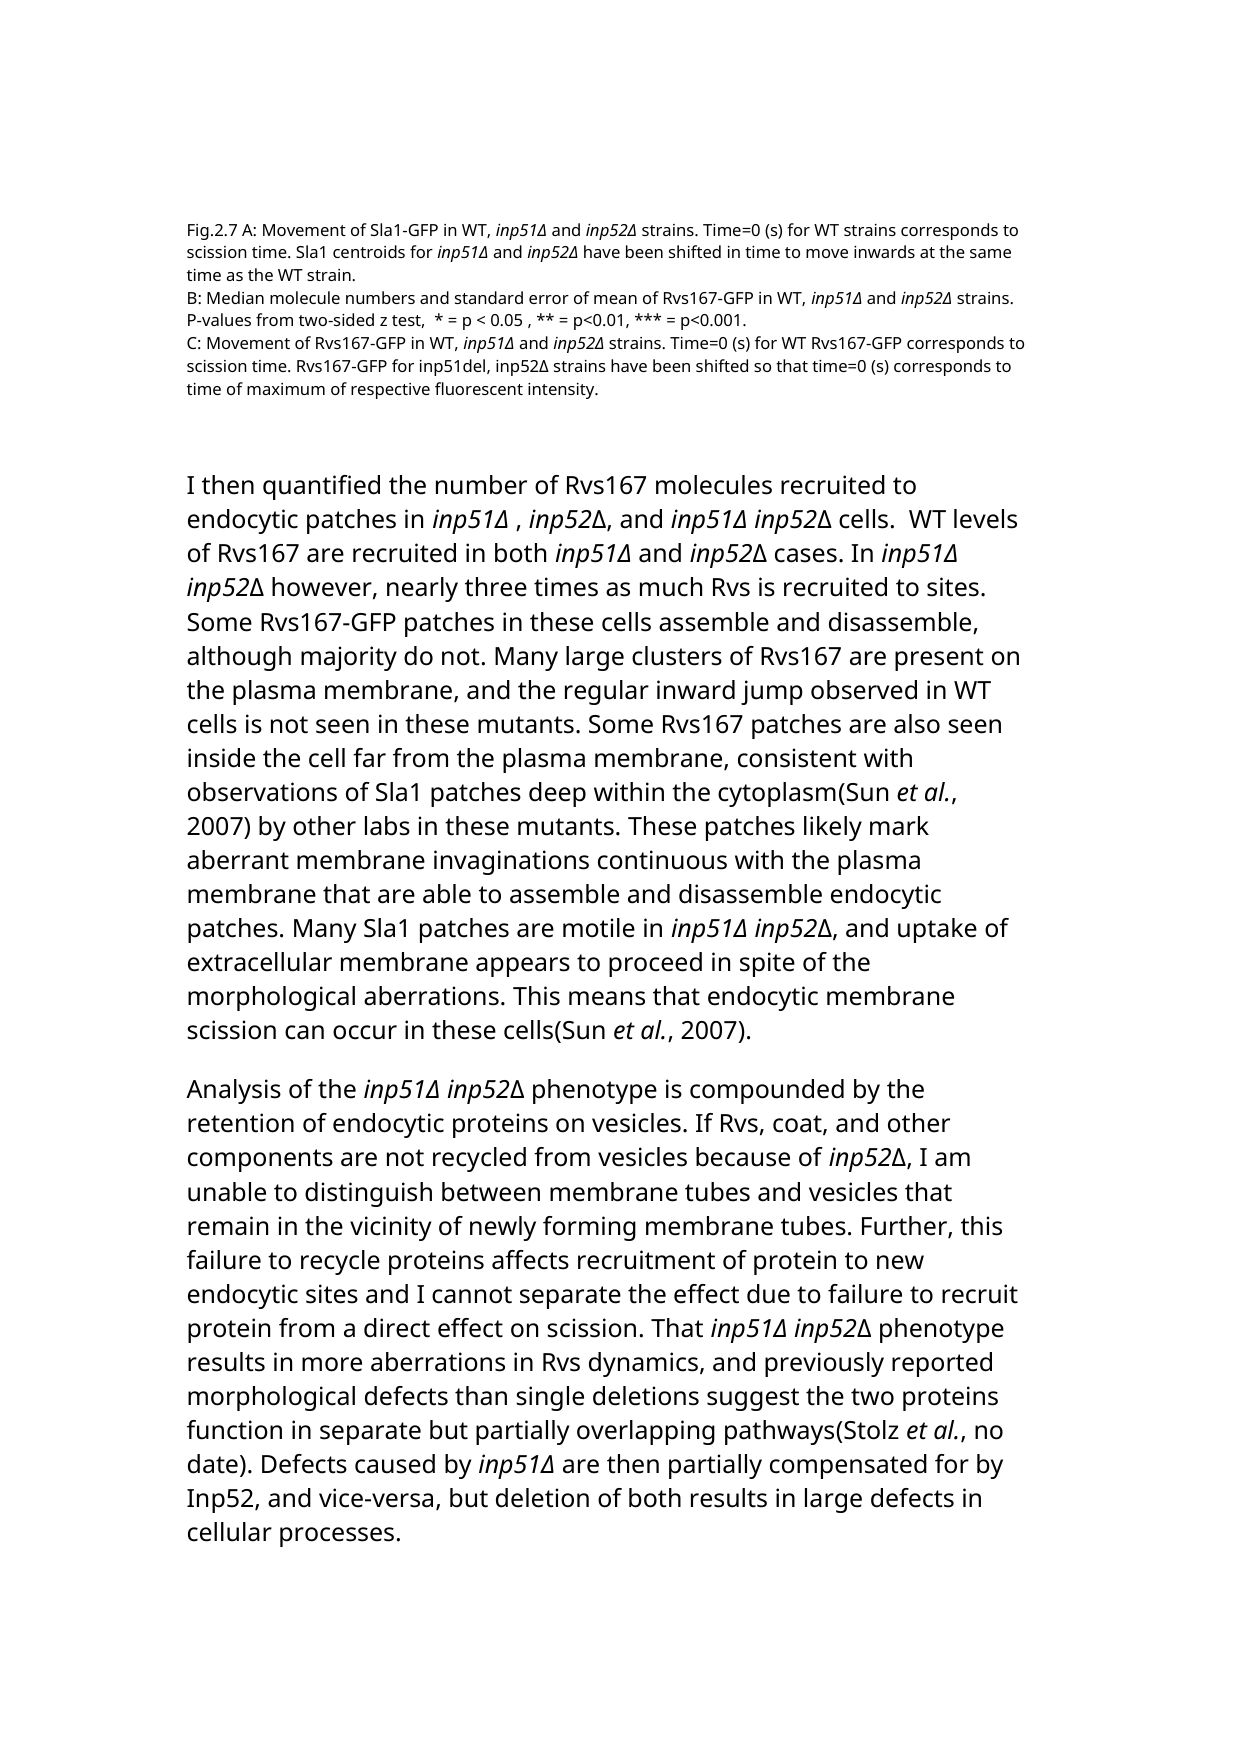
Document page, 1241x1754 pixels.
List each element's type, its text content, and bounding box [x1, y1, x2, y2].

text B: Median molecule numbers and standard error of mean of Rvs167-GFP in WT, inp51Δ and inp52Δ strains. P-values from two-sided z test, * = p < 0.05 , ** = p<0.01, *** = p<0.001. [186, 286, 1029, 332]
text Analysis of the inp51Δ inp52Δ phenotype is compounded by the retention of endocytic proteins on vesicles. If Rvs, coat, and other components are not recycled from vesicles because of inp52Δ, I am unable to distinguish between membrane tubes and vesicles that remain in the vicinity of newly forming membrane tubes. Further, this failure to recycle proteins affects recruitment of protein to new endocytic sites and I cannot separate the effect due to failure to recruit protein from a direct effect on scission. That inp51Δ inp52Δ phenotype results in more aberrations in Rvs dynamics, and previously reported morphological defects than single deletions suggest the two proteins function in separate but partially overlapping pathways(Stolz et al., no date). Defects caused by inp51Δ are then partially compensated for by Inp52, and vice-versa, but deletion of both results in large defects in cellular processes. [186, 1072, 1029, 1549]
text Fig.2.7 A: Movement of Sla1-GFP in WT, inp51Δ and inp52Δ strains. Time=0 (s) for WT strains corresponds to scission time. Sla1 centroids for inp51Δ and inp52Δ have been shifted in time to move inwards at the same time as the WT strain. [186, 218, 1029, 286]
text C: Movement of Rvs167-GFP in WT, inp51Δ and inp52Δ strains. Time=0 (s) for WT Rvs167-GFP corresponds to scission time. Rvs167-GFP for inp51del, inp52Δ strains have been shifted so that time=0 (s) corresponds to time of maximum of respective fluorescent intensity. [186, 332, 1029, 400]
text I then quantified the number of Rvs167 molecules recruited to endocytic patches in inp51Δ , inp52Δ, and inp51Δ inp52Δ cells. WT levels of Rvs167 are recruited in both inp51Δ and inp52Δ cases. In inp51Δ inp52Δ however, nearly three times as much Rvs is recruited to sites. Some Rvs167-GFP patches in these cells assemble and disassemble, although majority do not. Many large clusters of Rvs167 are present on the plasma membrane, and the regular inward jump observed in WT cells is not seen in these mutants. Some Rvs167 patches are also seen inside the cell far from the plasma membrane, consistent with observations of Sla1 patches deep within the cytoplasm(Sun et al., 2007) by other labs in these mutants. These patches likely mark aberrant membrane invaginations continuous with the plasma membrane that are able to assemble and disassemble endocytic patches. Many Sla1 patches are motile in inp51Δ inp52Δ, and uptake of extracellular membrane appears to proceed in spite of the morphological aberrations. This means that endocytic membrane scission can occur in these cells(Sun et al., 2007). [186, 468, 1029, 1047]
